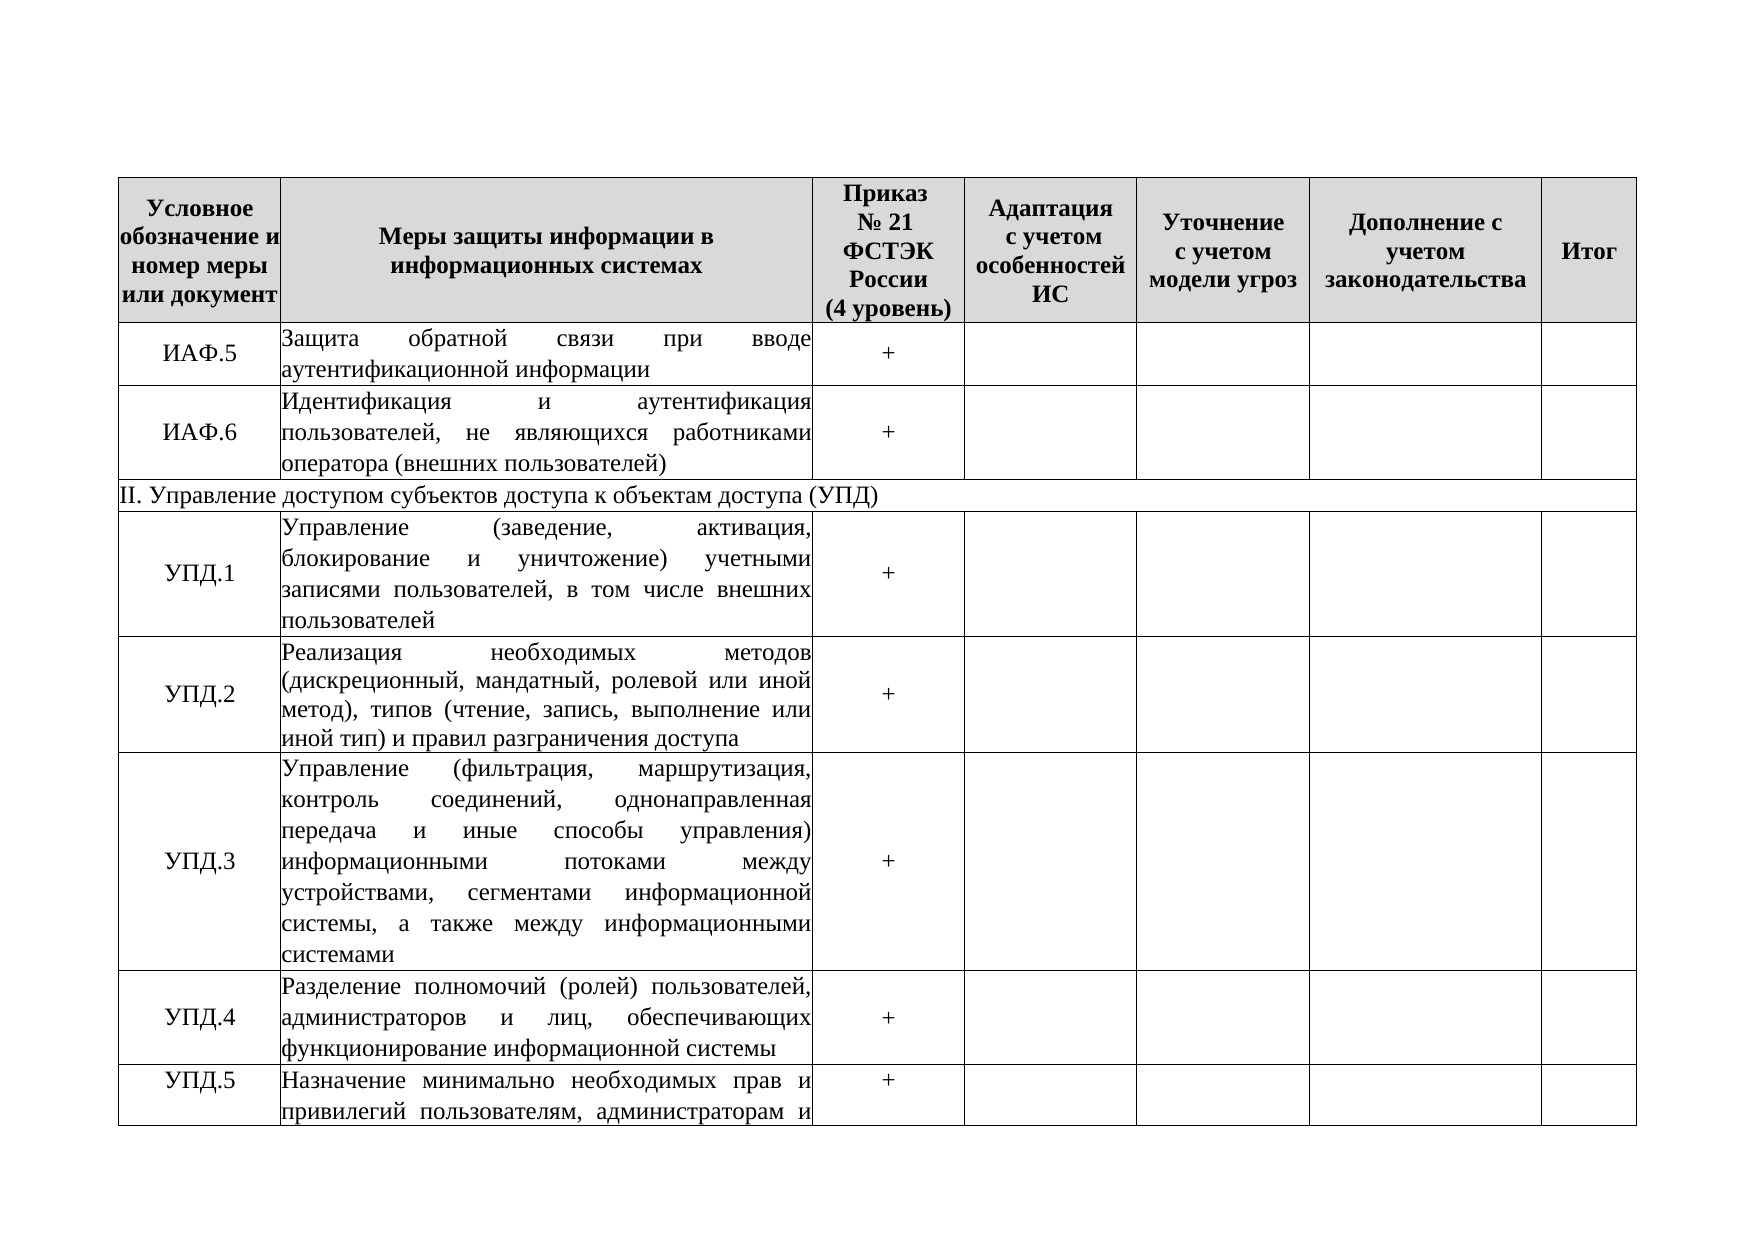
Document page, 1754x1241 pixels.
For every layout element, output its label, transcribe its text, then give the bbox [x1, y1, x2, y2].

table_cell УПД.1 [119, 512, 280, 636]
table_cell [1137, 753, 1309, 970]
table_header Адаптация с учетом особенностей ИС [965, 178, 1136, 322]
table_cell [1137, 1065, 1309, 1125]
table_cell [1542, 512, 1636, 636]
table_cell [1310, 753, 1541, 970]
table_cell УПД.3 [119, 753, 280, 970]
table_cell [1137, 512, 1309, 636]
table_cell Управление (фильтрация, маршрутизация, контроль соединений, однонаправленная передача и иные способы управления) информационными потоками между устройствами, сегментами информационной системы, а также между информационными системами [281, 753, 812, 970]
table_header Дополнение с учетом законодательства [1310, 178, 1541, 322]
table_cell [1542, 323, 1636, 385]
table_cell [1310, 1065, 1541, 1125]
table_cell [965, 323, 1136, 385]
table_cell [1542, 753, 1636, 970]
table_cell [1137, 971, 1309, 1064]
table_cell + [813, 637, 964, 752]
table_cell + [813, 753, 964, 970]
table_cell УПД.4 [119, 971, 280, 1064]
table_cell Управление (заведение, активация, блокирование и уничтожение) учетными записями пользователей, в том числе внешних пользователей [281, 512, 812, 636]
table_cell [1137, 637, 1309, 752]
table_cell Назначение минимально необходимых прав и привилегий пользователям, администраторам и лицам, обеспечивающим функционирование информационной системы [281, 1065, 812, 1125]
table_cell [1137, 323, 1309, 385]
table_header Итог [1542, 178, 1636, 322]
table_cell [965, 386, 1136, 479]
table_cell [1137, 386, 1309, 479]
table_header Уточнение с учетом модели угроз [1137, 178, 1309, 322]
table_cell + [813, 323, 964, 385]
table_cell [1542, 971, 1636, 1064]
table_cell + [813, 971, 964, 1064]
table_cell [965, 1065, 1136, 1125]
table_cell [965, 637, 1136, 752]
table_cell [1542, 1065, 1636, 1125]
table_cell ИАФ.6 [119, 386, 280, 479]
table_cell II. Управление доступом субъектов доступа к объектам доступа (УПД) [119, 480, 1636, 511]
table_cell Идентификация и аутентификация пользователей, не являющихся работниками оператора (внешних пользователей) [281, 386, 812, 479]
table_cell + [813, 512, 964, 636]
table_cell [965, 753, 1136, 970]
table_cell [1310, 386, 1541, 479]
table_header Меры защиты информации в информационных системах [281, 178, 812, 322]
table_cell [1310, 512, 1541, 636]
table_header Условное обозначение и номер меры или документ [119, 178, 280, 322]
table_cell [1542, 386, 1636, 479]
table_cell + [813, 1065, 964, 1125]
table_cell [965, 971, 1136, 1064]
table_cell Разделение полномочий (ролей) пользователей, администраторов и лиц, обеспечивающих функционирование информационной системы [281, 971, 812, 1064]
table_header Приказ № 21 ФСТЭК России (4 уровень) [813, 178, 964, 322]
table_cell ИАФ.5 [119, 323, 280, 385]
table_cell [1310, 971, 1541, 1064]
table_cell [1310, 637, 1541, 752]
table_cell Реализация необходимых методов (дискреционный, мандатный, ролевой или иной метод), типов (чтение, запись, выполнение или иной тип) и правил разграничения доступа [281, 637, 812, 752]
table_cell УПД.5 [119, 1065, 280, 1125]
table_cell [965, 512, 1136, 636]
table_cell [1542, 637, 1636, 752]
table_cell + [813, 386, 964, 479]
table_cell Защита обратной связи при вводе аутентификационной информации [281, 323, 812, 385]
table_cell УПД.2 [119, 637, 280, 752]
table_cell [1310, 323, 1541, 385]
